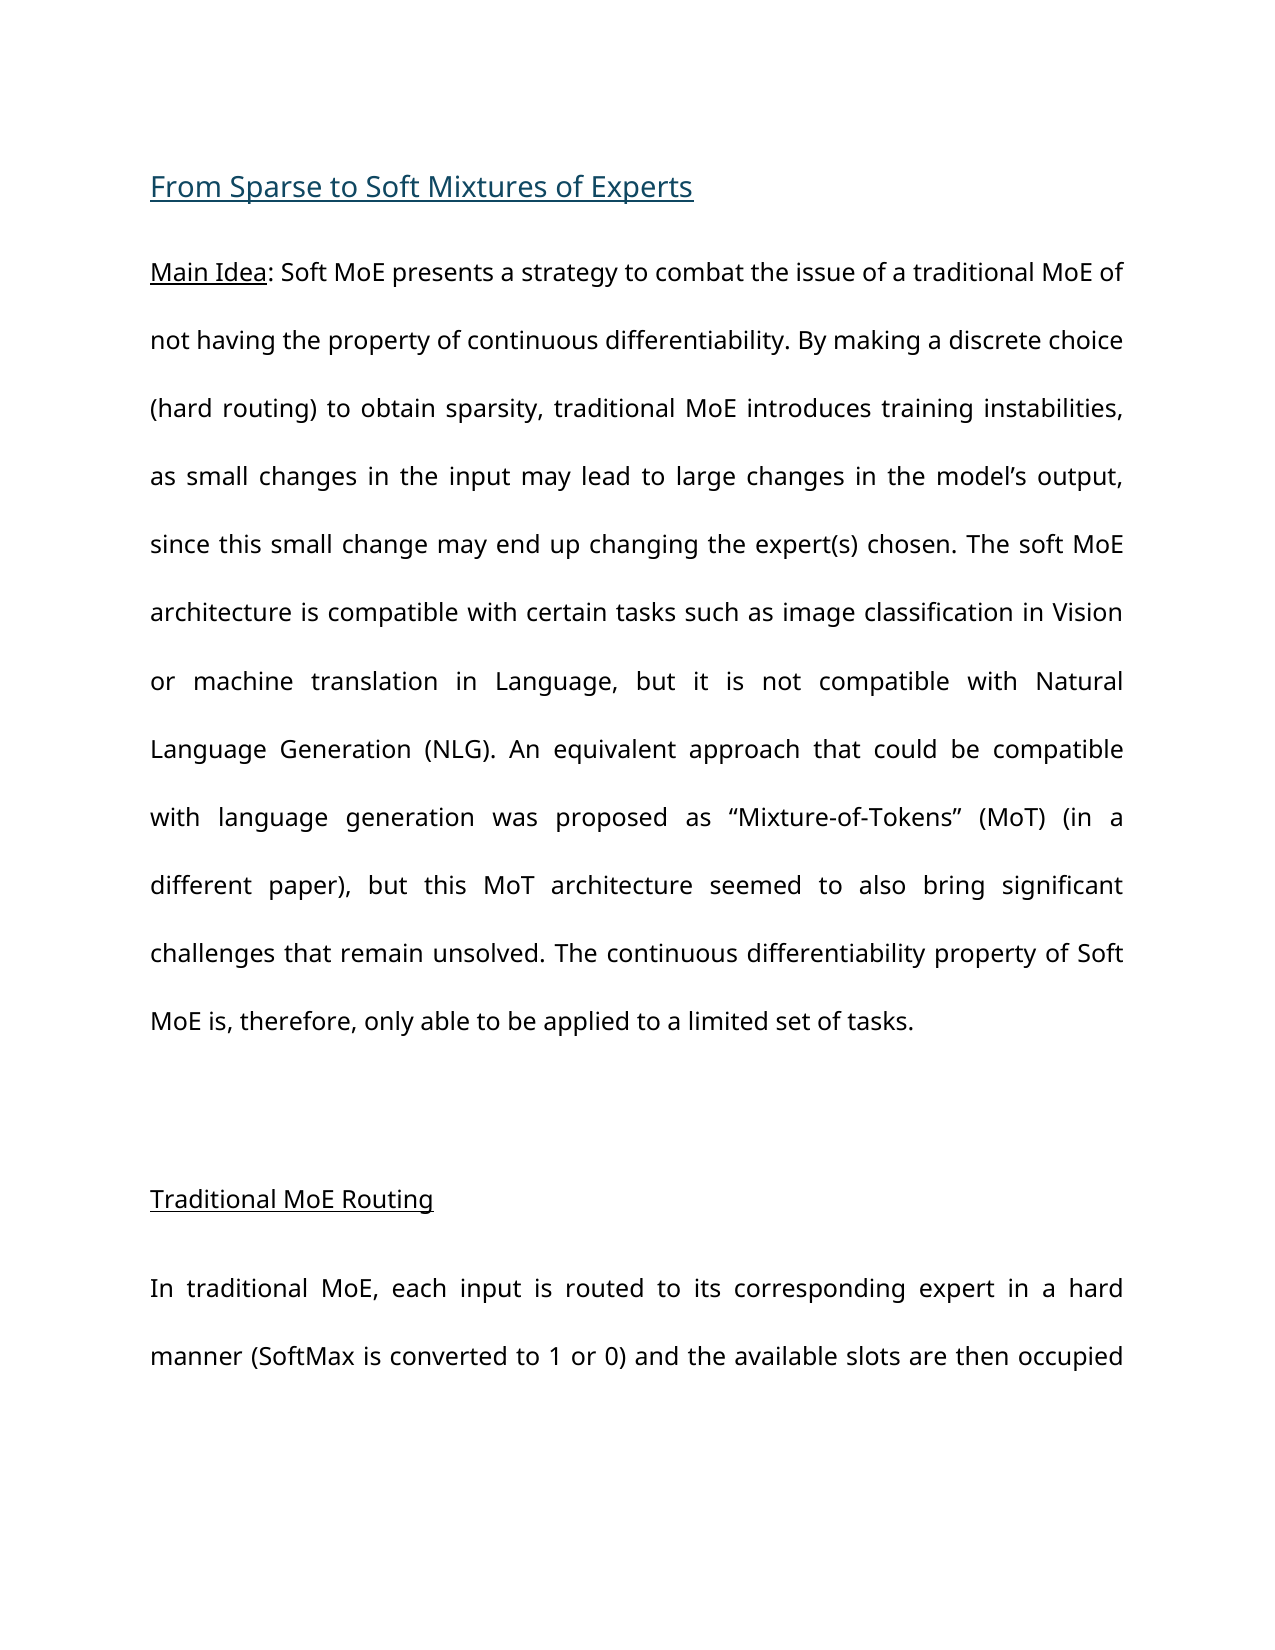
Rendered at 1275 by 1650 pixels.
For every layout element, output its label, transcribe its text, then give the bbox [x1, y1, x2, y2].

text Main Idea: Soft MoE presents a strategy to combat the issue of a traditional MoE of not having the property of continuous differentiability. By making a discrete choice (hard routing) to obtain sparsity, traditional MoE introduces training instabilities, as small changes in the input may lead to large changes in the model’s output, since this small change may end up changing the expert(s) chosen. The soft MoE architecture is compatible with certain tasks such as image classification in Vision or machine translation in Language, but it is not compatible with Natural Language Generation (NLG). An equivalent approach that could be compatible with language generation was proposed as “Mixture-of-Tokens” (MoT) (in a different paper), but this MoT architecture seemed to also bring significant challenges that remain unsolved. The continuous differentiability property of Soft MoE is, therefore, only able to be applied to a limited set of tasks. [150, 254, 1125, 1038]
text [150, 1271, 1125, 1373]
text Traditional MoE Routing [150, 1182, 1125, 1216]
subtitle From Sparse to Soft Mixtures of Experts [150, 167, 1125, 206]
